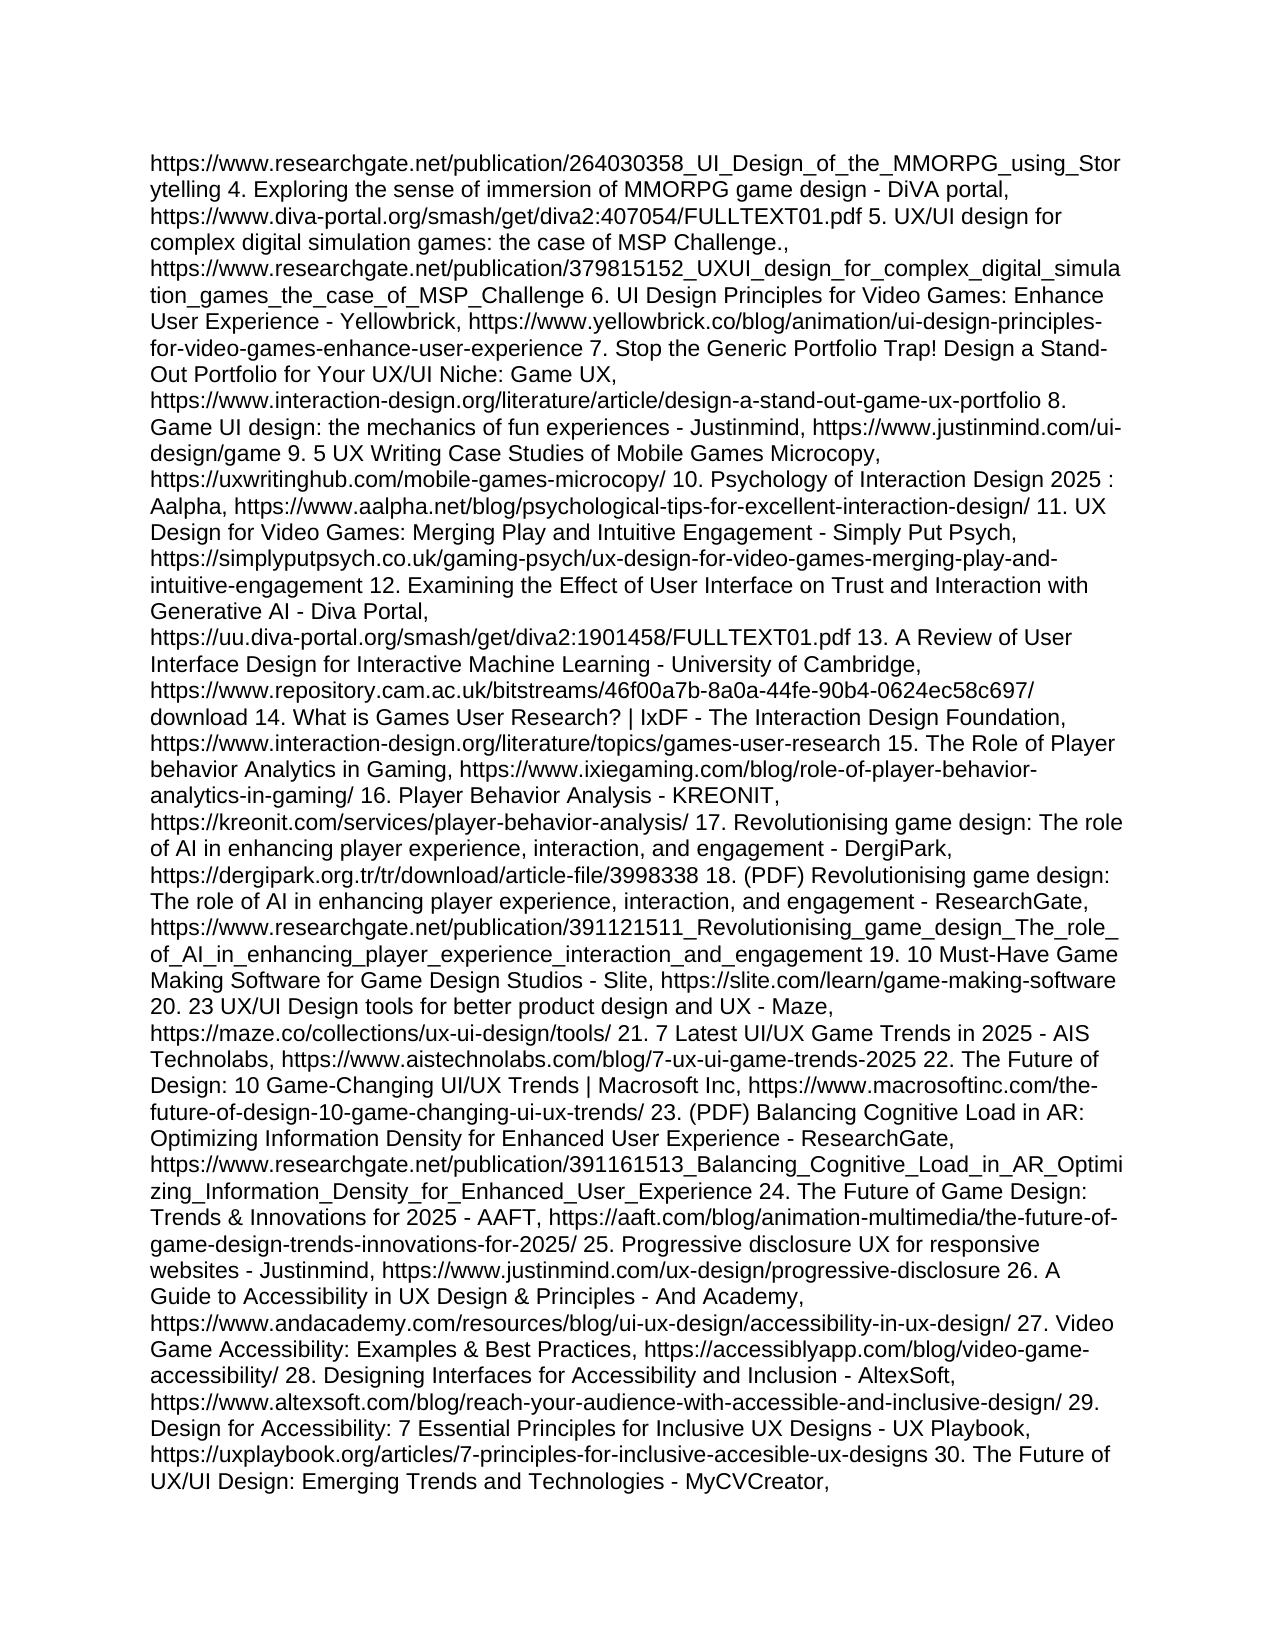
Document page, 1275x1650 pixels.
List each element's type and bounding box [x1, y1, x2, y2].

text [150, 150, 1125, 1494]
